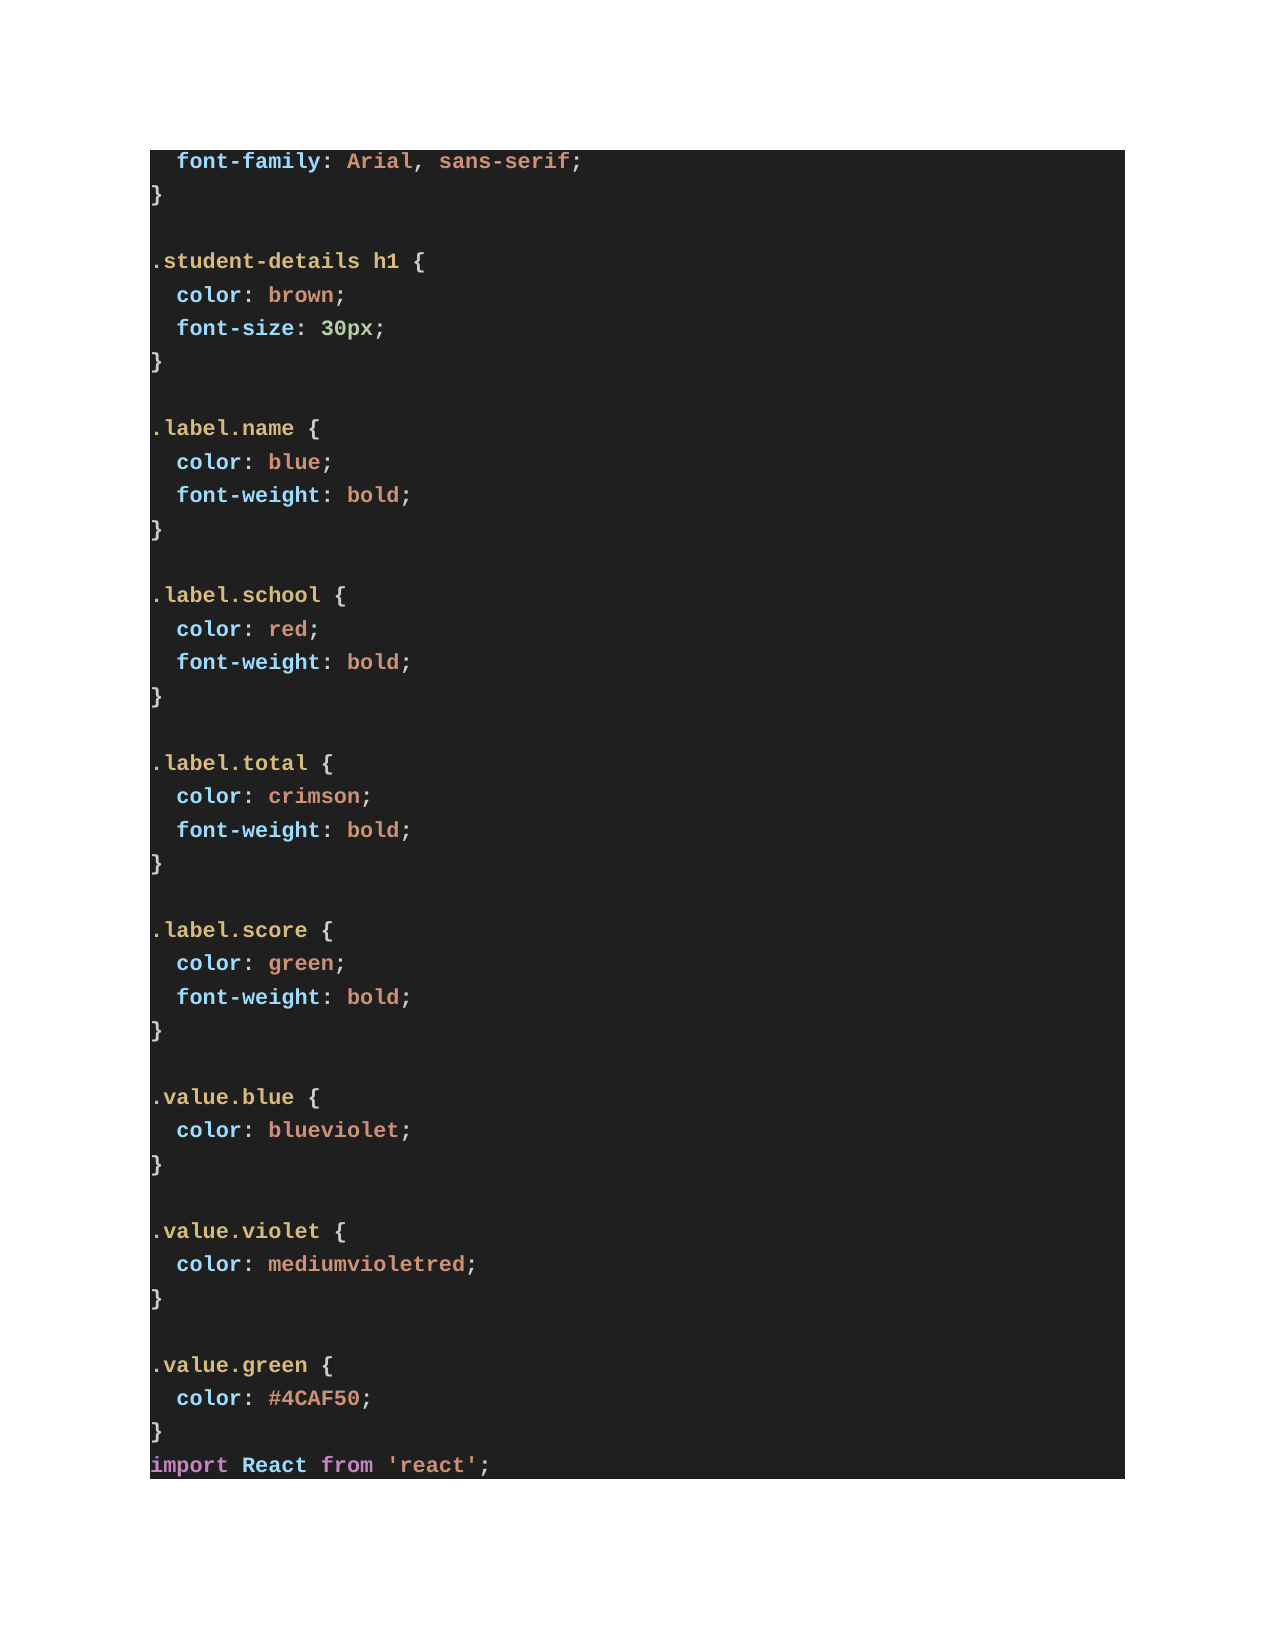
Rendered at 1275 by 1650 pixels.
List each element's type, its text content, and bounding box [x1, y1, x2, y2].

text .label.name { [150, 417, 1125, 442]
text font-family: Arial, sans-serif; [150, 150, 1125, 175]
text color: green; [150, 952, 1125, 977]
text .value.blue { [150, 1086, 1125, 1111]
text font-weight: bold; [150, 819, 1125, 843]
text } [150, 852, 1125, 877]
text } [150, 1287, 1125, 1312]
text } [150, 1019, 1125, 1044]
text color: #4CAF50; [150, 1387, 1125, 1412]
text .label.school { [150, 585, 1125, 609]
text } [150, 1153, 1125, 1178]
text } [150, 1421, 1125, 1445]
text font-weight: bold; [150, 986, 1125, 1011]
text .value.green { [150, 1354, 1125, 1378]
text } [150, 351, 1125, 375]
text } [150, 518, 1125, 543]
text font-size: 30px; [150, 317, 1125, 342]
text .label.total { [150, 752, 1125, 777]
text .value.violet { [150, 1220, 1125, 1245]
text font-weight: bold; [150, 484, 1125, 509]
text .student-details h1 { [150, 250, 1125, 275]
text } [150, 685, 1125, 710]
text color: brown; [150, 284, 1125, 308]
text color: blue; [150, 451, 1125, 476]
text color: mediumvioletred; [150, 1253, 1125, 1278]
text font-weight: bold; [150, 652, 1125, 676]
text } [150, 183, 1125, 208]
text color: red; [150, 618, 1125, 643]
text import React from 'react'; [150, 1454, 1125, 1479]
text .label.score { [150, 919, 1125, 944]
text color: crimson; [150, 785, 1125, 810]
text color: blueviolet; [150, 1120, 1125, 1144]
